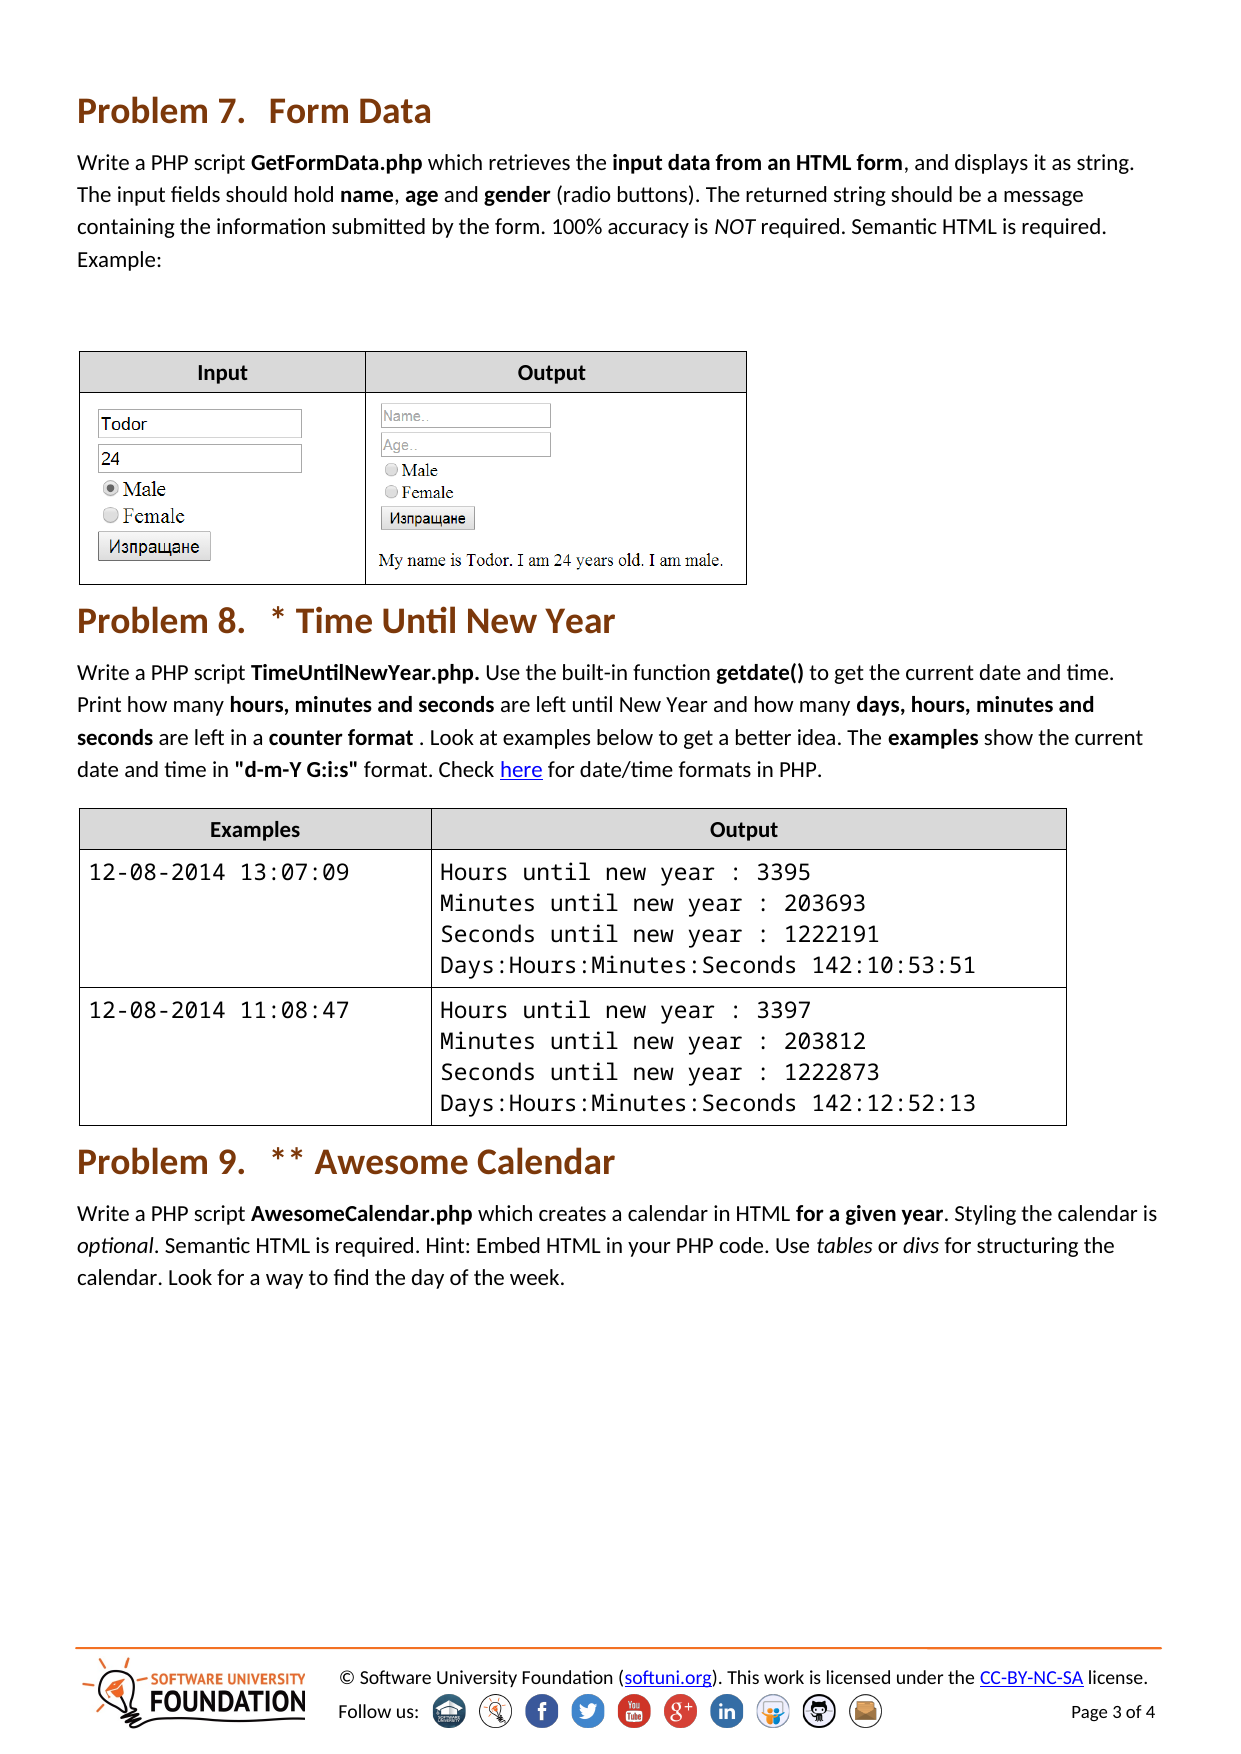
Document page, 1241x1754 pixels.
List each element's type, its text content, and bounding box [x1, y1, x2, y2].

subtitle * Time Until New Year [77, 597, 1163, 643]
picture [81, 1656, 305, 1729]
picture [849, 1694, 882, 1728]
picture [571, 1694, 605, 1728]
picture [710, 1694, 744, 1728]
table_cell [80, 393, 365, 584]
picture [432, 1694, 466, 1728]
picture [617, 1694, 651, 1728]
picture [525, 1694, 559, 1728]
table_header Output [366, 352, 746, 392]
picture [479, 1694, 512, 1728]
table_cell 12-08-2014 11:08:47 [80, 988, 431, 1124]
table_cell [366, 393, 746, 584]
table_cell Hours until new year : 3395 Minutes until new year : 203693 Seconds until new year : 1222191 Days:Hours:Minutes:Seconds 142:10:53:51 [432, 850, 1066, 987]
picture [802, 1694, 836, 1728]
picture [88, 398, 356, 571]
picture [374, 398, 738, 578]
text Write a PHP script AwesomeCalendar.php which creates a calendar in HTML for a given year. Styling the calendar is optional. Semantic HTML is required. Hint: Embed HTML in your PHP code. Use tables or divs for structuring the calendar. Look for a way to find the day of the week. [77, 1199, 1163, 1292]
table_cell Hours until new year : 3397 Minutes until new year : 203812 Seconds until new year : 1222873 Days:Hours:Minutes:Seconds 142:12:52:13 [432, 988, 1066, 1124]
text Write a PHP script GetFormData.php which retrieves the input data from an HTML form, and displays it as string. The input fields should hold name, age and gender (radio buttons). The returned string should be a message containing the information submitted by the form. 100% accuracy is NOT required. Semantic HTML is required. Example: [77, 148, 1163, 273]
text Write a PHP script TimeUntilNewYear.php. Use the built-in function getdate() to get the current date and time. Print how many hours, minutes and seconds are left until New Year and how many days, hours, minutes and seconds are left in a counter format . Look at examples below to get a better idea. The examples show the current date and time in "d-m-Y G:i:s" format. Check here for date/time formats in PHP. [77, 658, 1163, 783]
picture [664, 1694, 697, 1728]
table_header Output [432, 809, 1066, 849]
subtitle Form Data [77, 87, 1163, 133]
table_cell 12-08-2014 13:07:09 [80, 850, 431, 987]
table_header Examples [80, 809, 431, 849]
table_header Input [80, 352, 365, 392]
subtitle ** Awesome Calendar [77, 1138, 1163, 1184]
picture [756, 1694, 790, 1728]
